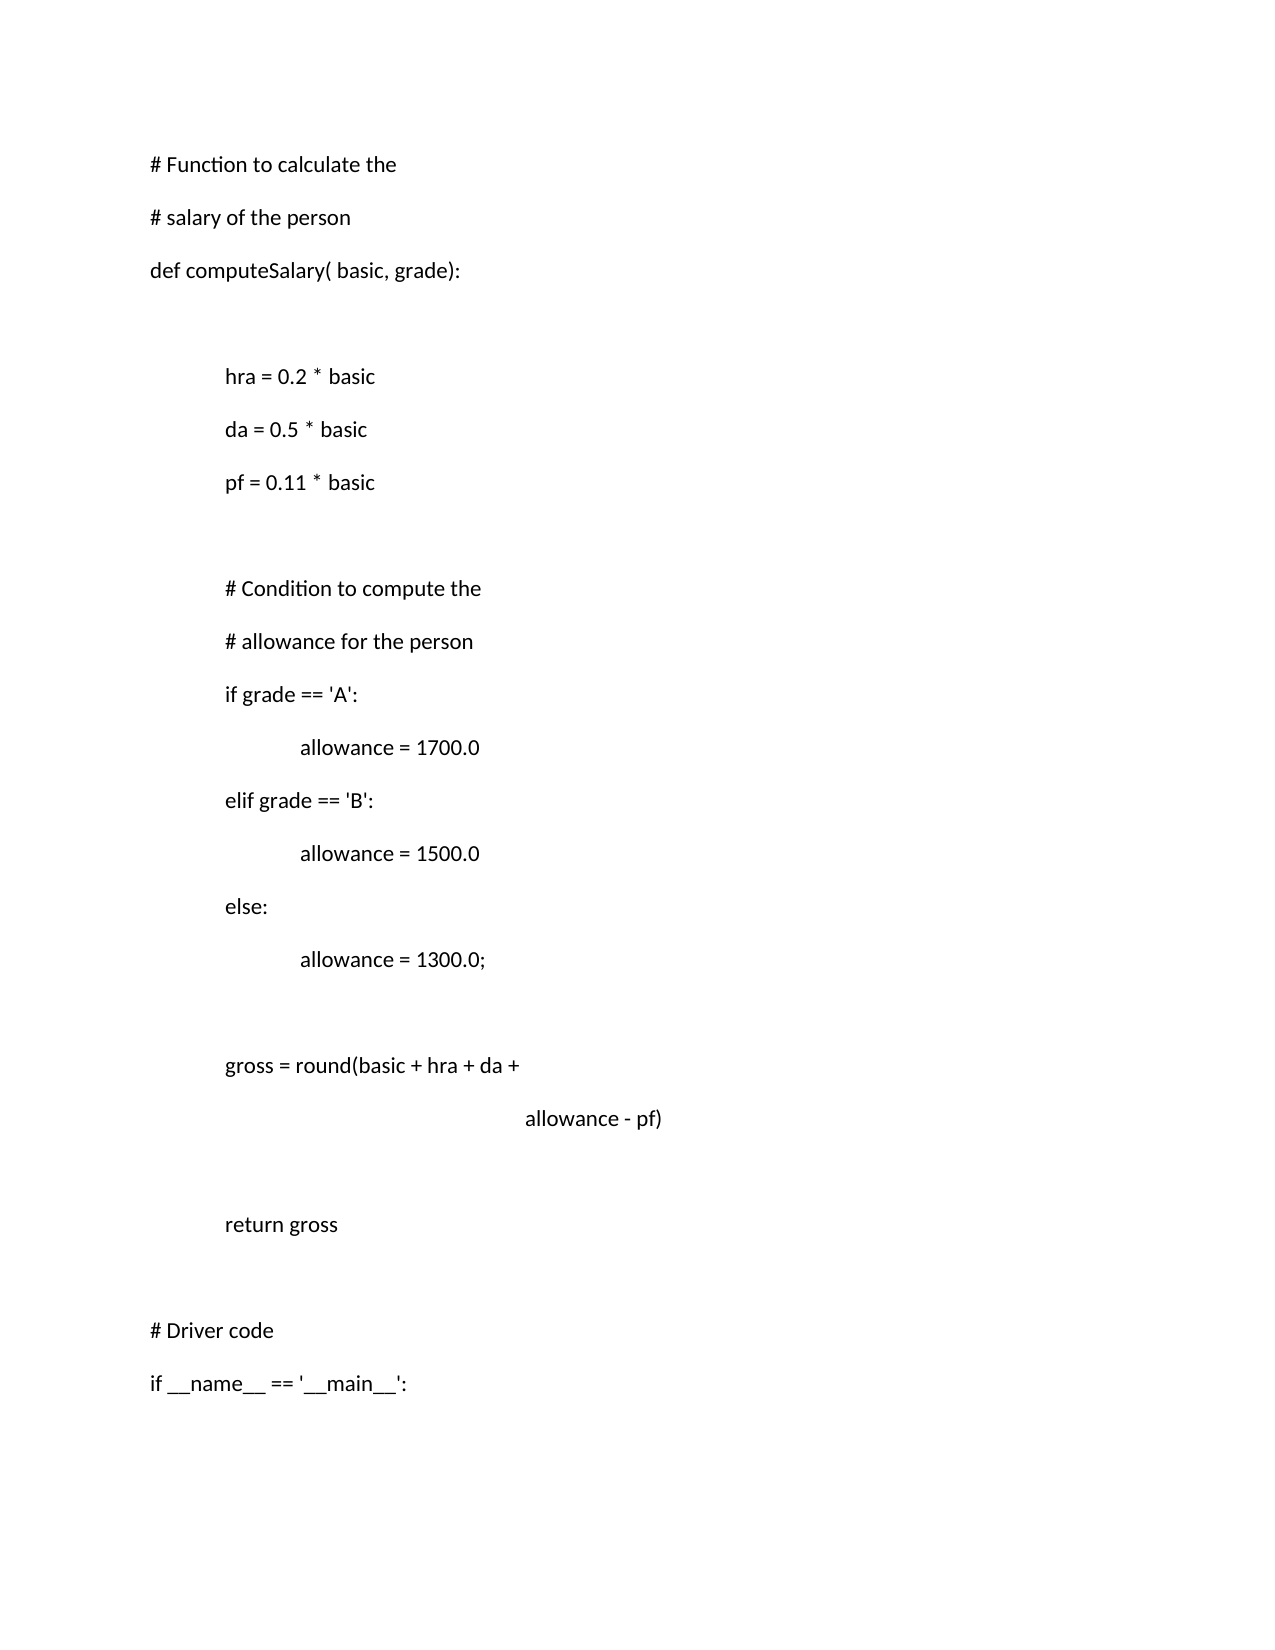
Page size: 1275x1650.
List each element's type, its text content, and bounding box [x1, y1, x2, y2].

text allowance = 1500.0 [150, 839, 1125, 867]
text allowance - pf) [150, 1104, 1125, 1132]
text # allowance for the person [150, 627, 1125, 655]
text return gross [150, 1210, 1125, 1238]
text allowance = 1300.0; [150, 945, 1125, 973]
text # Function to calculate the [150, 150, 1125, 178]
text else: [150, 892, 1125, 920]
text allowance = 1700.0 [150, 733, 1125, 761]
text gross = round(basic + hra + da + [150, 1051, 1125, 1079]
text # Driver code [150, 1316, 1125, 1344]
text if grade == 'A': [150, 680, 1125, 708]
text elif grade == 'B': [150, 786, 1125, 814]
text # Condition to compute the [150, 574, 1125, 602]
text if __name__ == '__main__': [150, 1369, 1125, 1397]
text da = 0.5 * basic [150, 415, 1125, 443]
text def computeSalary( basic, grade): [150, 256, 1125, 284]
text # salary of the person [150, 203, 1125, 231]
text hra = 0.2 * basic [150, 362, 1125, 390]
text pf = 0.11 * basic [150, 468, 1125, 496]
